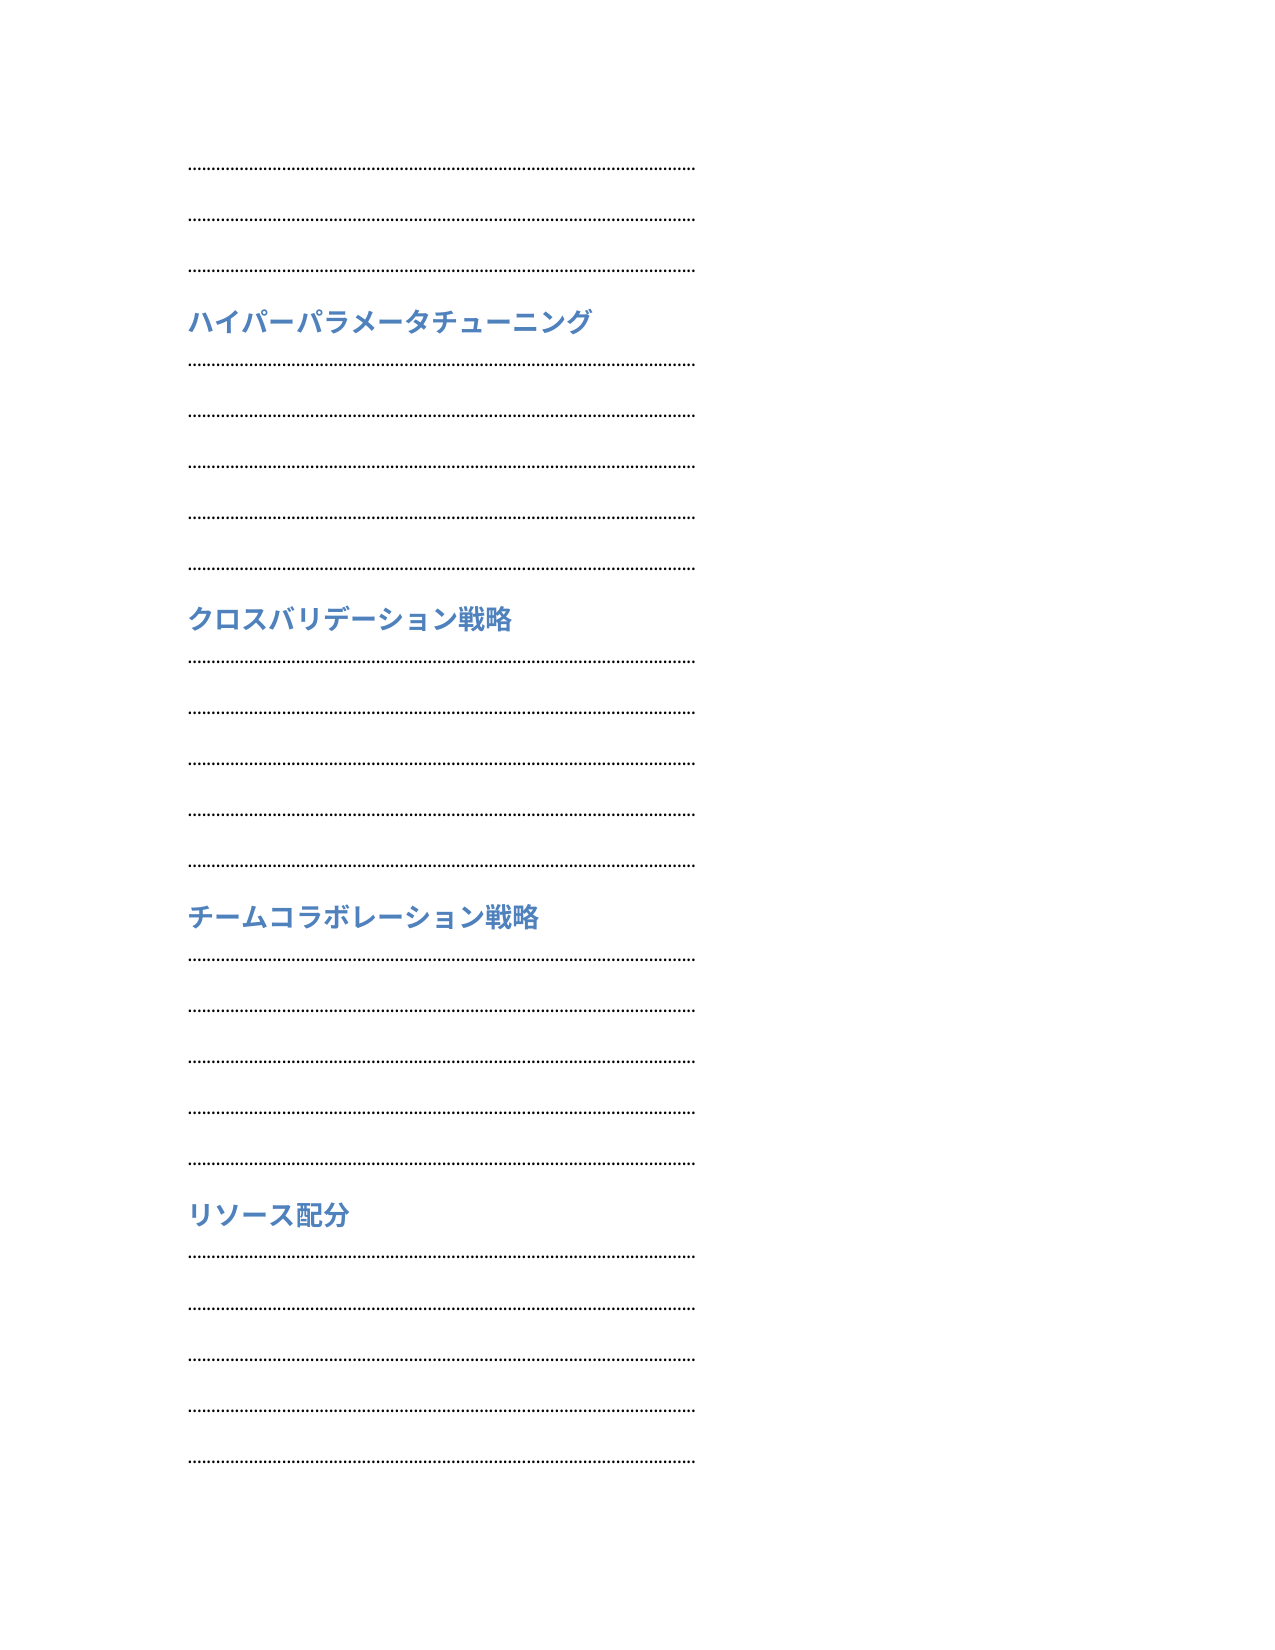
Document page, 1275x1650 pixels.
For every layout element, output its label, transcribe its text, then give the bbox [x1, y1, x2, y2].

text ............................................................................................................ [187, 1094, 1087, 1120]
text ............................................................................................................ [187, 1145, 1087, 1171]
text ............................................................................................................ [187, 1289, 1087, 1316]
subtitle リソース配分 [187, 1196, 1087, 1233]
text ............................................................................................................ [187, 397, 1087, 423]
subtitle クロスバリデーション戦略 [187, 601, 1087, 638]
text ............................................................................................................ [187, 694, 1087, 721]
text ............................................................................................................ [187, 252, 1087, 278]
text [187, 201, 1087, 227]
text ............................................................................................................ [187, 941, 1087, 967]
text ............................................................................................................ [187, 499, 1087, 525]
text ............................................................................................................ [187, 448, 1087, 474]
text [187, 1391, 1087, 1418]
subtitle ハイパーパラメータチューニング [187, 303, 1087, 340]
text ............................................................................................................ [187, 1238, 1087, 1265]
text ............................................................................................................ [187, 550, 1087, 576]
subtitle チームコラボレーション戦略 [187, 898, 1087, 935]
text ............................................................................................................ [187, 992, 1087, 1018]
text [187, 1442, 1087, 1469]
text ............................................................................................................ [187, 1340, 1087, 1367]
text ............................................................................................................ [187, 796, 1087, 823]
text ............................................................................................................ [187, 1043, 1087, 1069]
text ............................................................................................................ [187, 346, 1087, 372]
text ............................................................................................................ [187, 847, 1087, 874]
text ............................................................................................................ [187, 643, 1087, 669]
text ............................................................................................................ [187, 745, 1087, 772]
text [187, 150, 1087, 176]
